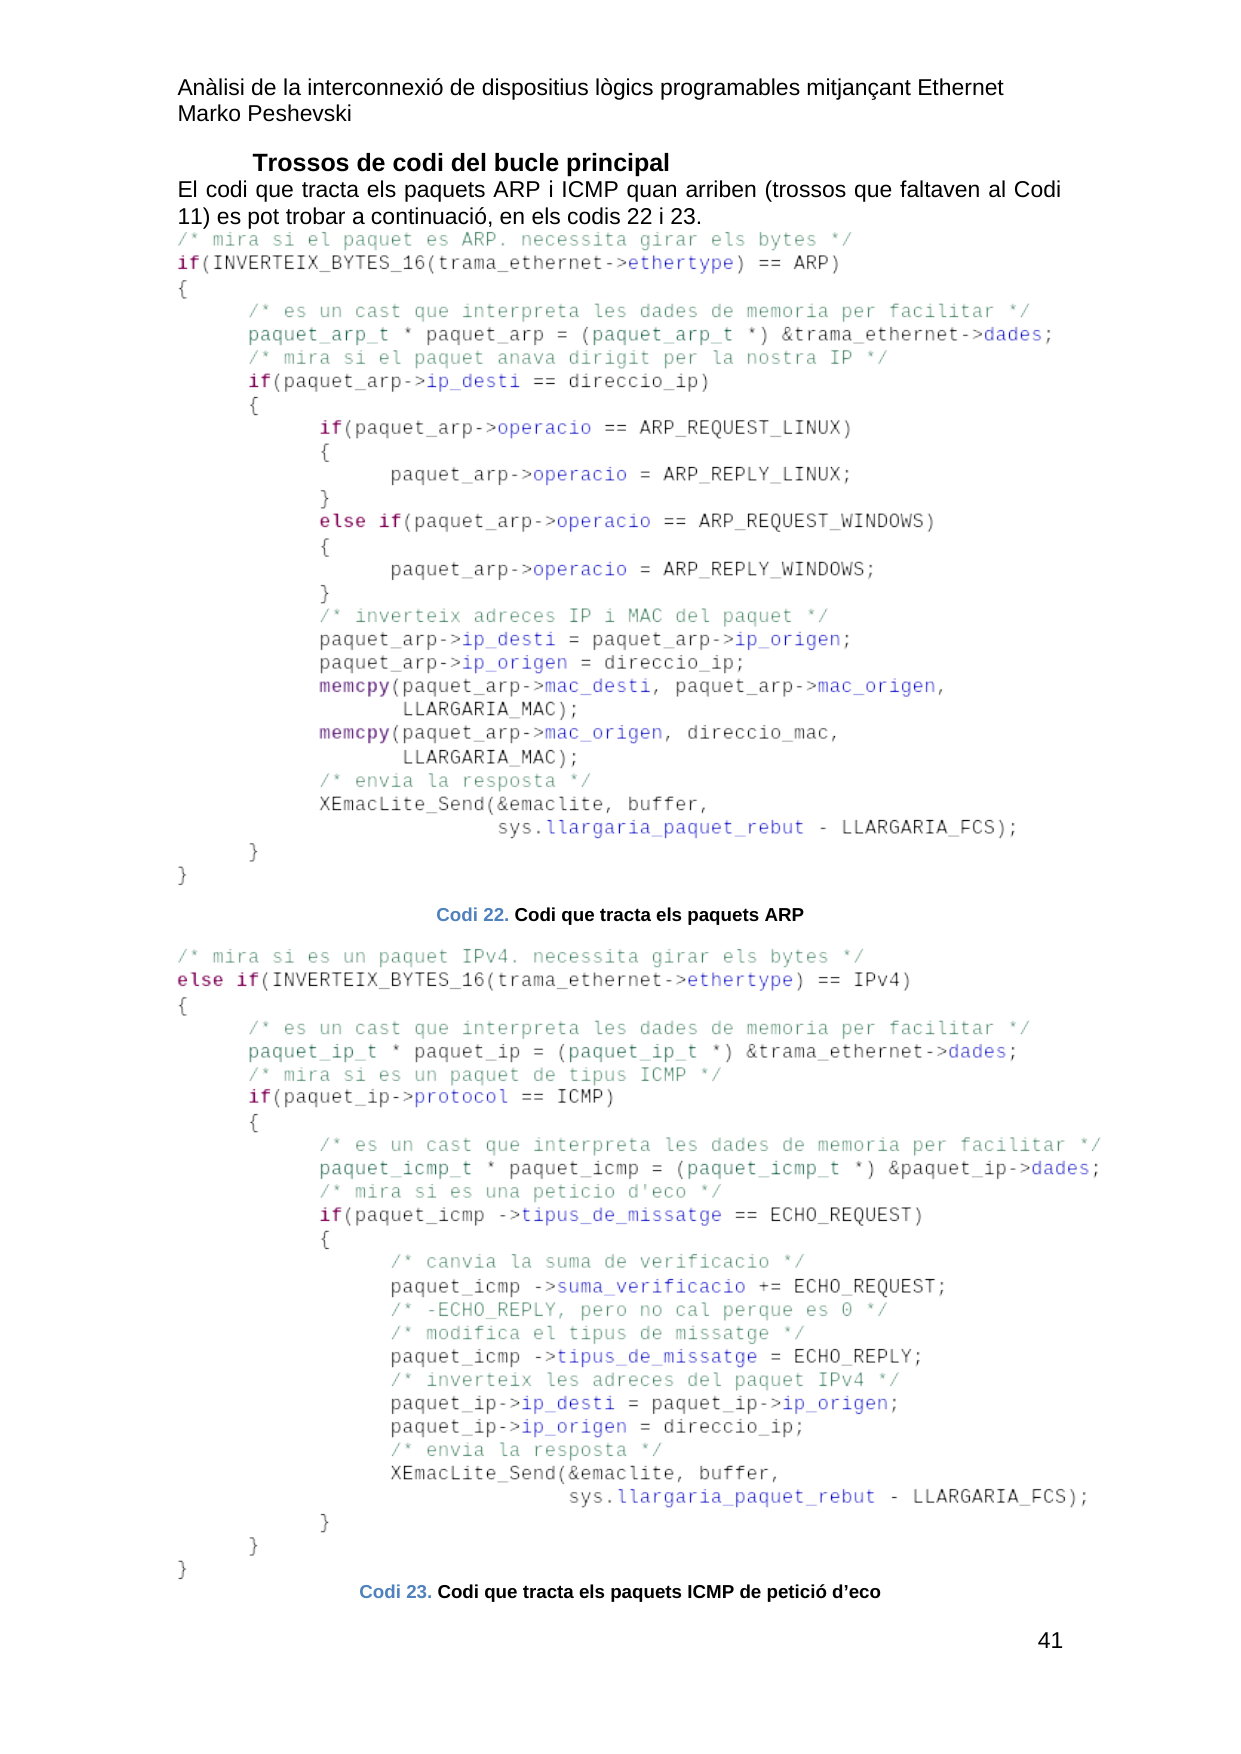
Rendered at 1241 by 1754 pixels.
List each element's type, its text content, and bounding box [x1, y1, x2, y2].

text Trossos de codi del bucle principal [252, 148, 1063, 176]
text El codi que tracta els paquets ARP i ICMP quan arriben (trossos que faltaven al Codi 11) es pot trobar a continuació, en els codis 22 i 23. [177, 176, 1063, 229]
